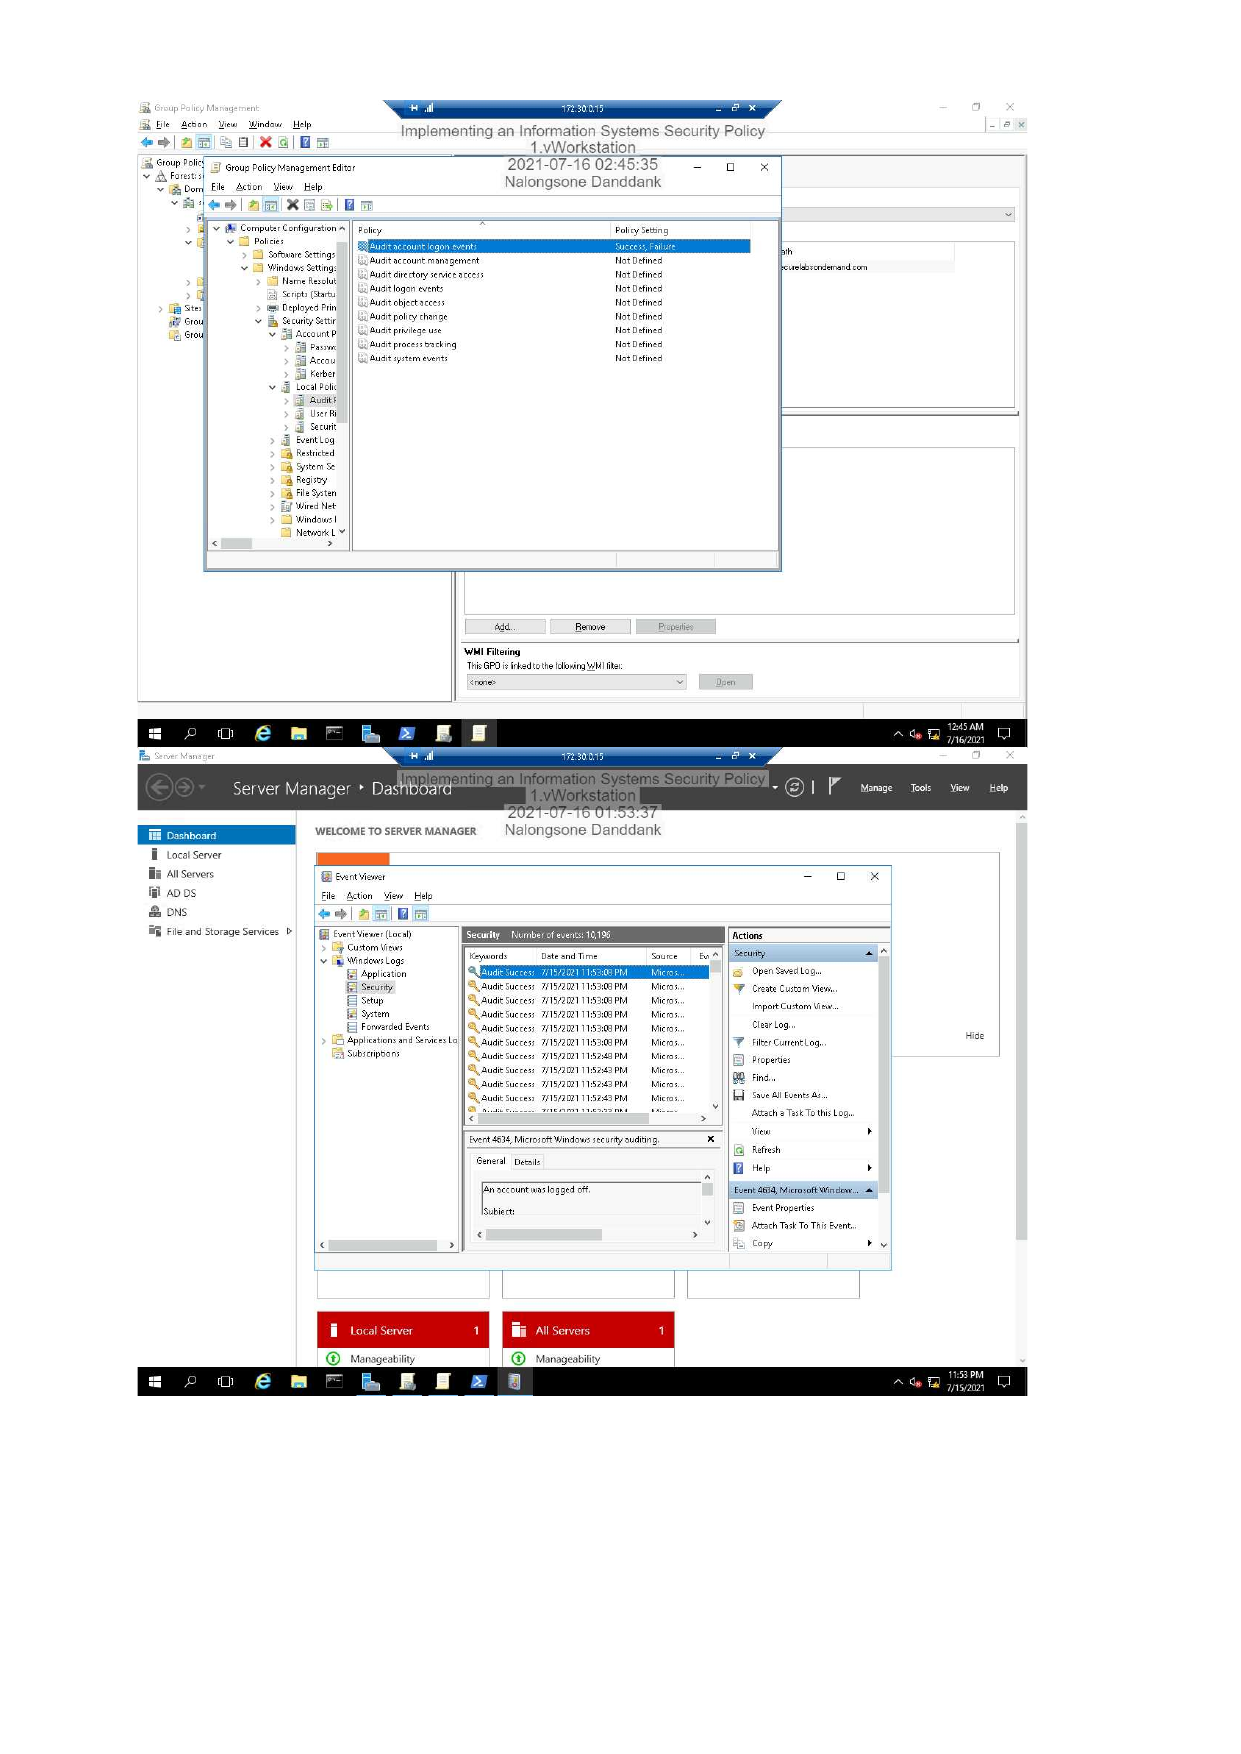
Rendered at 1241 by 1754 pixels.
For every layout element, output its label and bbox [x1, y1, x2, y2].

picture [137, 100, 1028, 1396]
